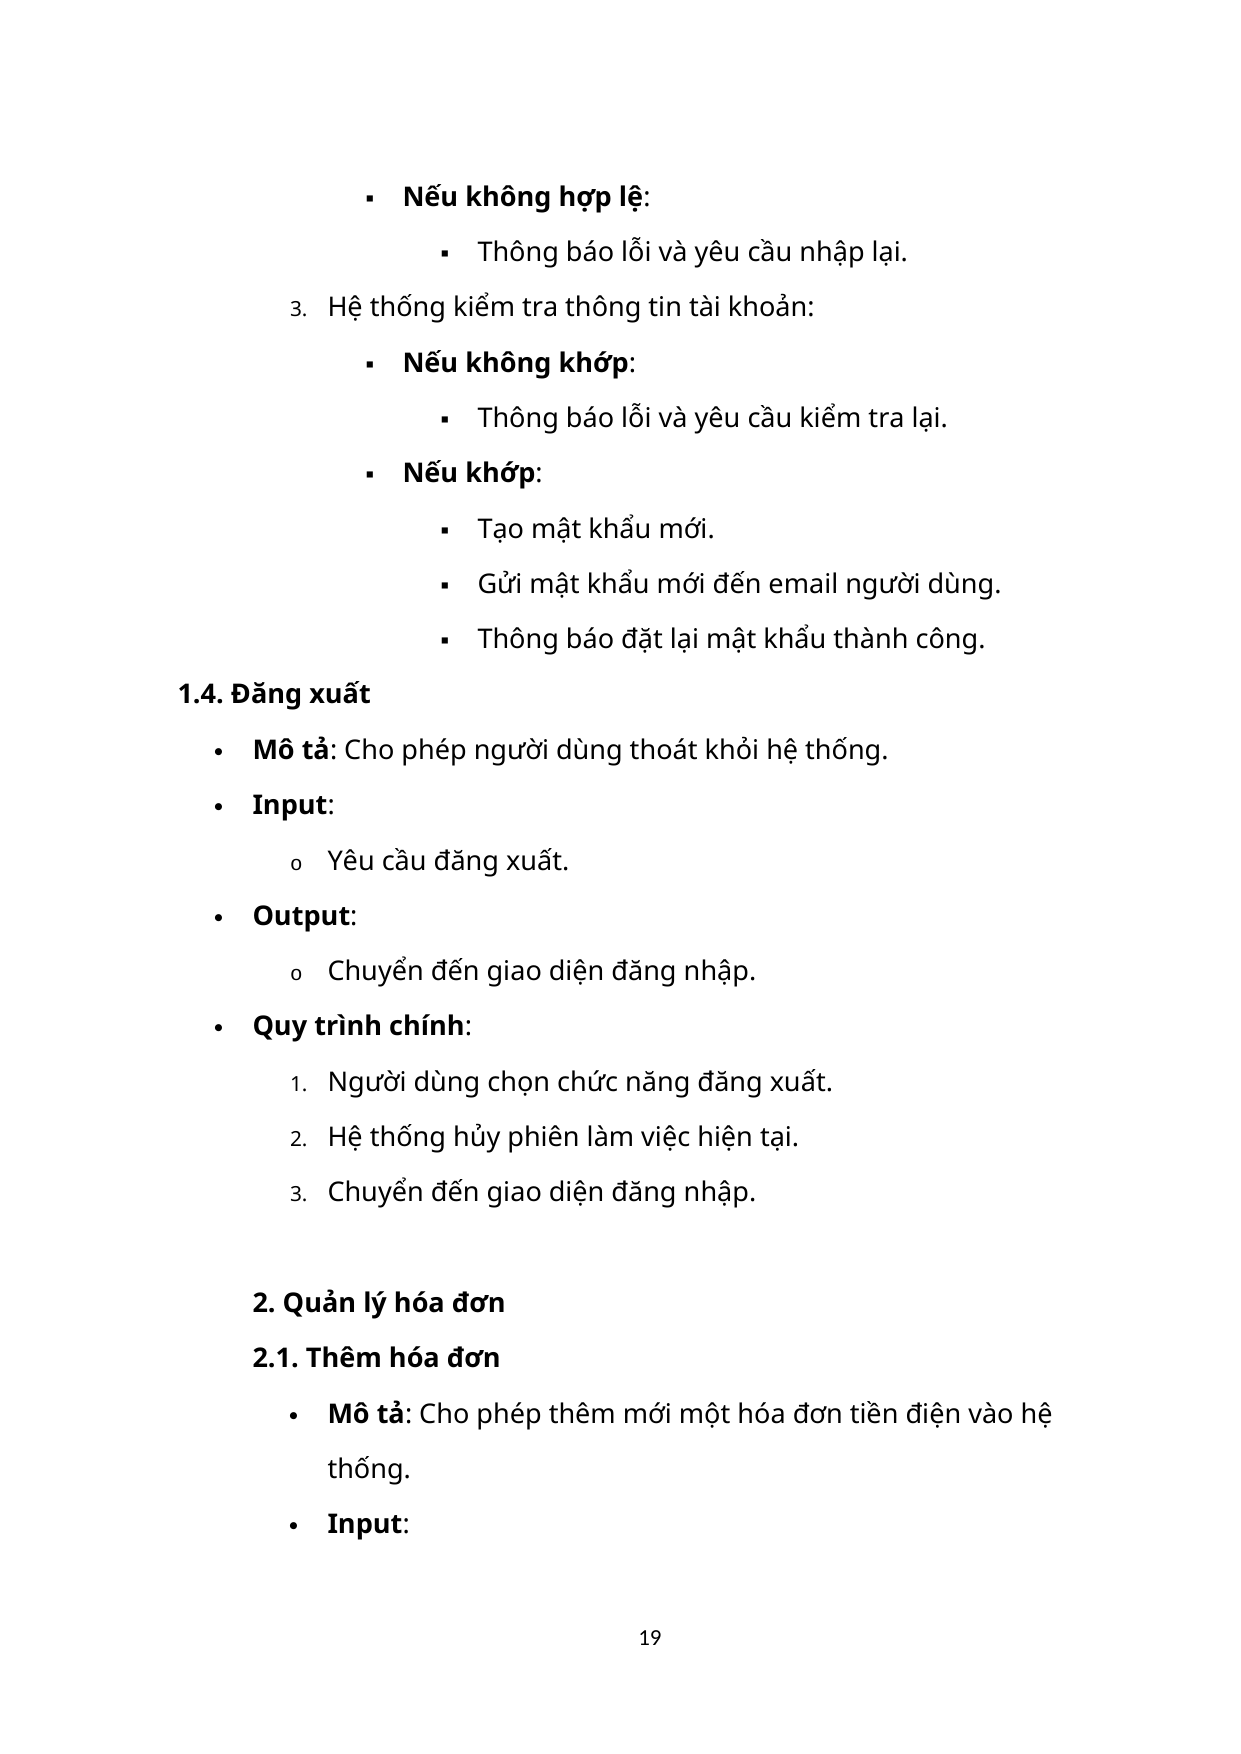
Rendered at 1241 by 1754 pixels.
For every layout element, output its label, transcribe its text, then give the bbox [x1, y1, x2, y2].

list Yêu cầu đăng xuất. [290, 841, 1122, 878]
list Input: [215, 786, 1122, 822]
list Tạo mật khẩu mới. [440, 509, 1122, 546]
text 2.1. Thêm hóa đơn [252, 1339, 1122, 1376]
list Hệ thống hủy phiên làm việc hiện tại. [290, 1117, 1122, 1154]
list Nếu khớp: [365, 454, 1122, 491]
list Thông báo lỗi và yêu cầu nhập lại. [440, 232, 1122, 269]
list Output: [215, 896, 1122, 933]
list Chuyển đến giao diện đăng nhập. [290, 1173, 1122, 1210]
list Mô tả: Cho phép thêm mới một hóa đơn tiền điện vào hệ thống. [290, 1394, 1122, 1486]
list Quy trình chính: [215, 1007, 1122, 1044]
list Người dùng chọn chức năng đăng xuất. [290, 1062, 1122, 1099]
text 1.4. Đăng xuất [177, 675, 1122, 712]
list Thông báo đặt lại mật khẩu thành công. [440, 620, 1122, 657]
list Gửi mật khẩu mới đến email người dùng. [440, 564, 1122, 601]
text 2. Quản lý hóa đơn [252, 1283, 1122, 1320]
list Nếu không khớp: [365, 343, 1122, 380]
list Nếu không hợp lệ: [365, 177, 1122, 214]
list Input: [290, 1505, 1122, 1542]
list Chuyển đến giao diện đăng nhập. [290, 952, 1122, 988]
list Thông báo lỗi và yêu cầu kiểm tra lại. [440, 398, 1122, 435]
list Hệ thống kiểm tra thông tin tài khoản: [290, 288, 1122, 325]
list Mô tả: Cho phép người dùng thoát khỏi hệ thống. [215, 730, 1122, 767]
